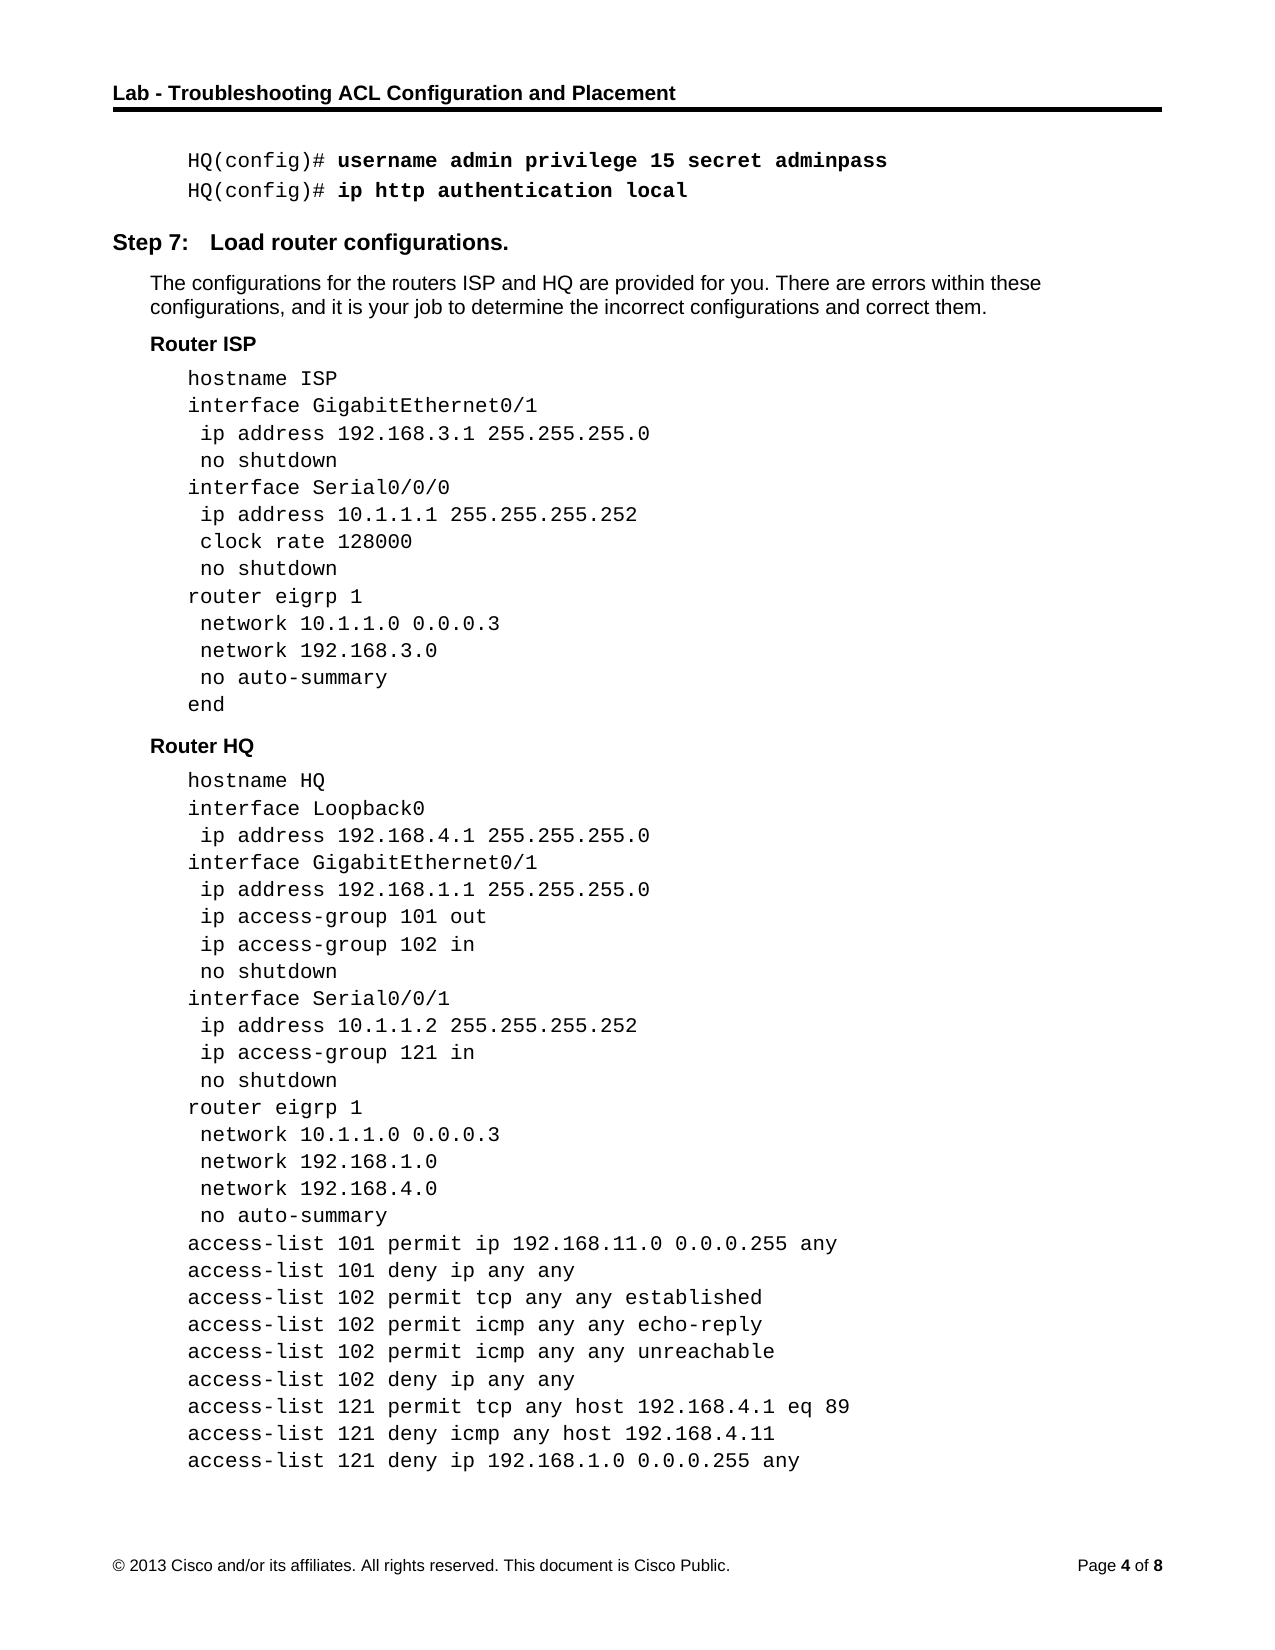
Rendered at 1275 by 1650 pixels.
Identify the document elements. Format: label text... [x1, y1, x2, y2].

text ip address 192.168.3.1 255.255.255.0 [187, 422, 1162, 446]
text ip access-group 121 in [187, 1042, 1162, 1066]
text access-list 102 permit icmp any any unreachable [187, 1341, 1162, 1365]
text access-list 102 permit tcp any any established [187, 1287, 1162, 1311]
text ip address 10.1.1.1 255.255.255.252 [187, 504, 1162, 528]
text ip address 192.168.1.1 255.255.255.0 [187, 879, 1162, 903]
text router eigrp 1 [187, 586, 1162, 609]
text hostname ISP [187, 368, 1162, 392]
text access-list 101 deny ip any any [187, 1260, 1162, 1283]
text interface GigabitEthernet0/1 [187, 395, 1162, 419]
text access-list 101 permit ip 192.168.11.0 0.0.0.255 any [187, 1233, 1162, 1256]
text hostname HQ [187, 771, 1162, 794]
text no shutdown [187, 1069, 1162, 1093]
text HQ(config)# username admin privilege 15 secret adminpass [187, 150, 1162, 174]
text network 10.1.1.0 0.0.0.3 [187, 613, 1162, 636]
text end [187, 694, 1162, 718]
text ip access-group 102 in [187, 934, 1162, 957]
text Load router configurations. [112, 228, 1162, 255]
text interface Serial0/0/0 [187, 477, 1162, 501]
text no shutdown [187, 558, 1162, 582]
text ip address 192.168.4.1 255.255.255.0 [187, 825, 1162, 848]
text no auto-summary [187, 667, 1162, 691]
text router eigrp 1 [187, 1097, 1162, 1120]
text interface Loopback0 [187, 798, 1162, 821]
text access-list 121 deny ip 192.168.1.0 0.0.0.255 any [187, 1450, 1162, 1474]
text ip address 10.1.1.2 255.255.255.252 [187, 1015, 1162, 1039]
text access-list 102 permit icmp any any echo-reply [187, 1314, 1162, 1338]
text interface GigabitEthernet0/1 [187, 852, 1162, 876]
text Router HQ [150, 734, 1162, 758]
text access-list 121 deny icmp any host 192.168.4.11 [187, 1423, 1162, 1447]
text network 192.168.1.0 [187, 1151, 1162, 1175]
text no shutdown [187, 450, 1162, 473]
text Router ISP [150, 332, 1162, 356]
text network 10.1.1.0 0.0.0.3 [187, 1124, 1162, 1148]
text ip access-group 101 out [187, 906, 1162, 930]
text The configurations for the routers ISP and HQ are provided for you. There are errors within these configurations, and it is your job to determine the incorrect configurations and correct them. [150, 271, 1162, 319]
text HQ(config)# ip http authentication local [187, 180, 1162, 203]
text network 192.168.4.0 [187, 1178, 1162, 1202]
text access-list 121 permit tcp any host 192.168.4.1 eq 89 [187, 1396, 1162, 1419]
text no auto-summary [187, 1206, 1162, 1229]
text no shutdown [187, 961, 1162, 984]
text interface Serial0/0/1 [187, 988, 1162, 1012]
text network 192.168.3.0 [187, 640, 1162, 664]
text access-list 102 deny ip any any [187, 1369, 1162, 1392]
text clock rate 128000 [187, 531, 1162, 555]
